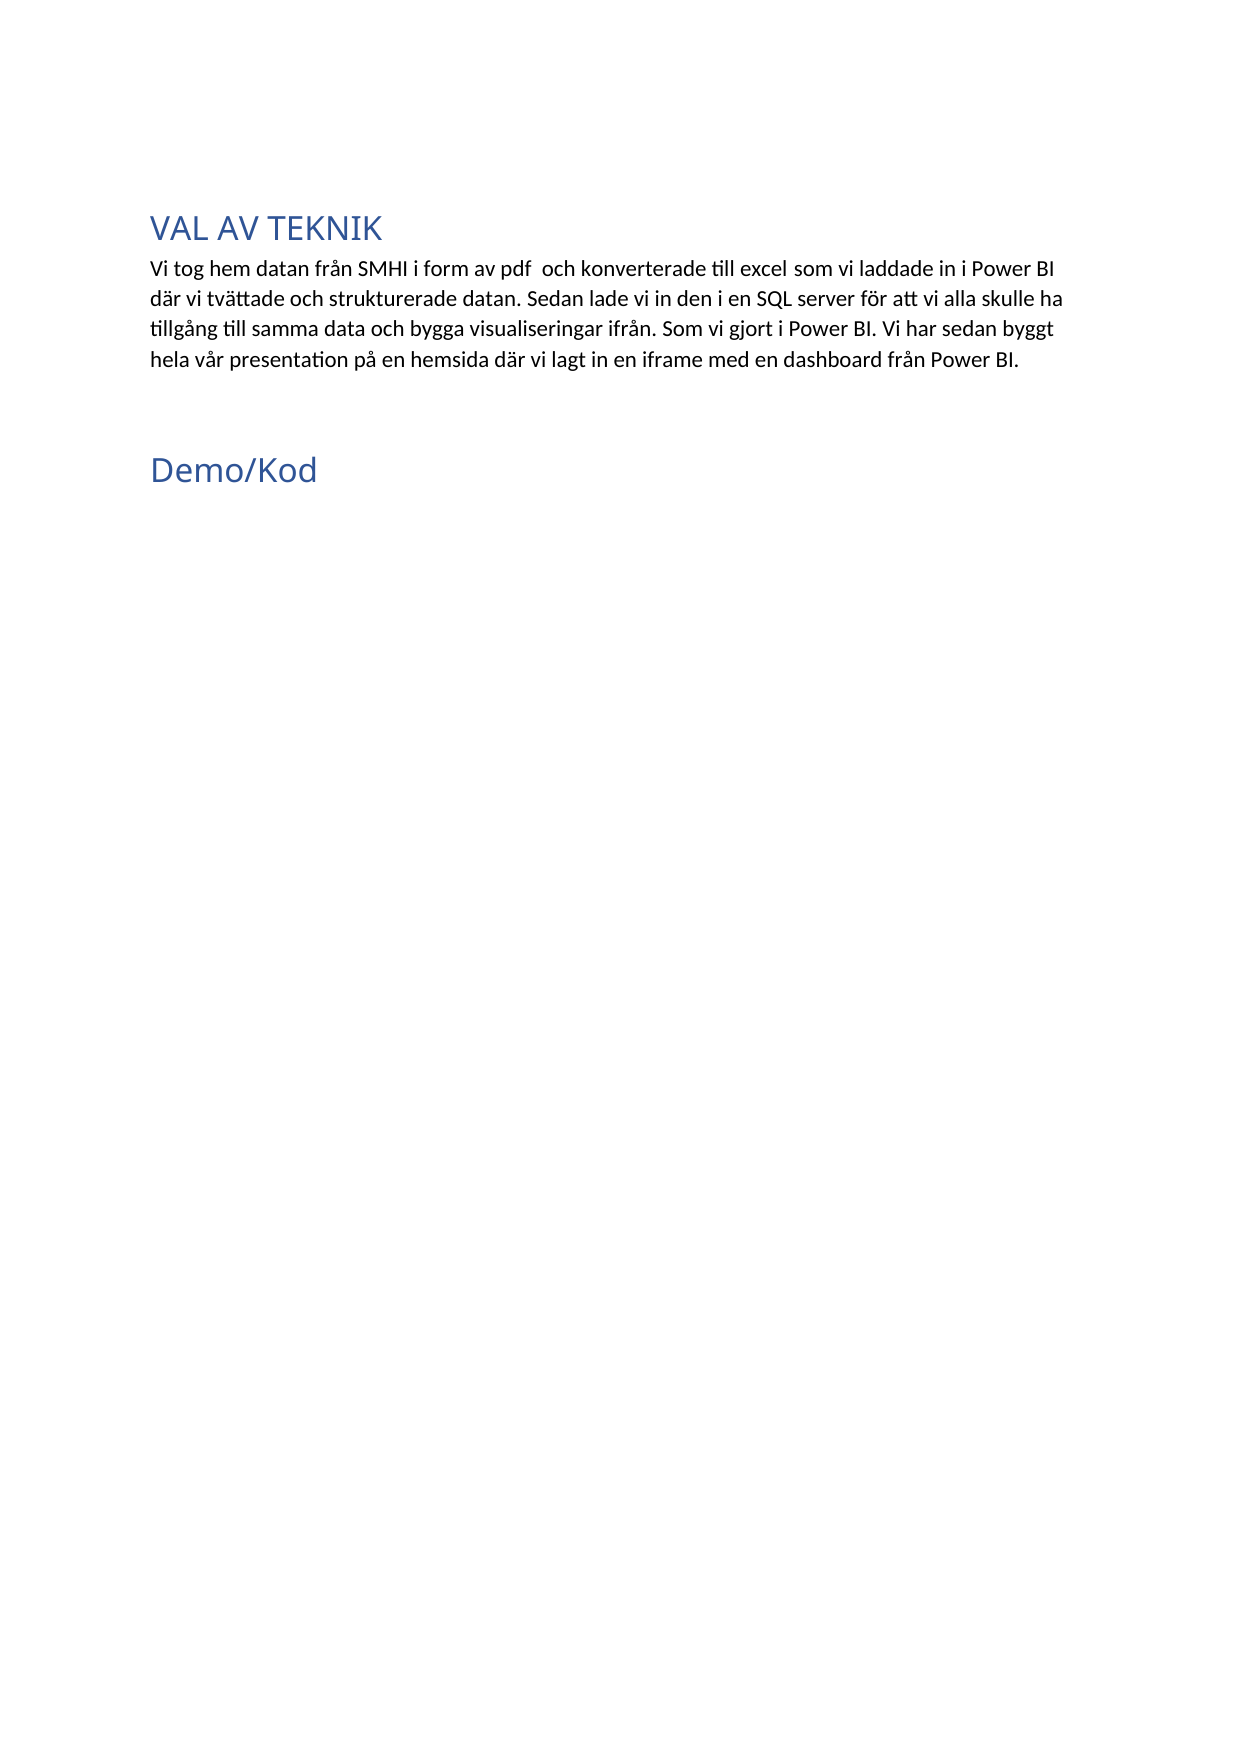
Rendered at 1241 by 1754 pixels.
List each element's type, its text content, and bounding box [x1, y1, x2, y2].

subtitle VAL AV TEKNIK [150, 205, 1090, 251]
subtitle Demo/Kod [150, 447, 1090, 492]
text Vi tog hem datan från SMHI i form av pdf och konverterade till excel som vi laddade in i Power BI där vi tvättade och strukturerade datan. Sedan lade vi in den i en SQL server för att vi alla skulle ha tillgång till samma data och bygga visualiseringar ifrån. Som vi gjort i Power BI. Vi har sedan byggt hela vår presentation på en hemsida där vi lagt in en iframe med en dashboard från Power BI. [150, 254, 1090, 373]
